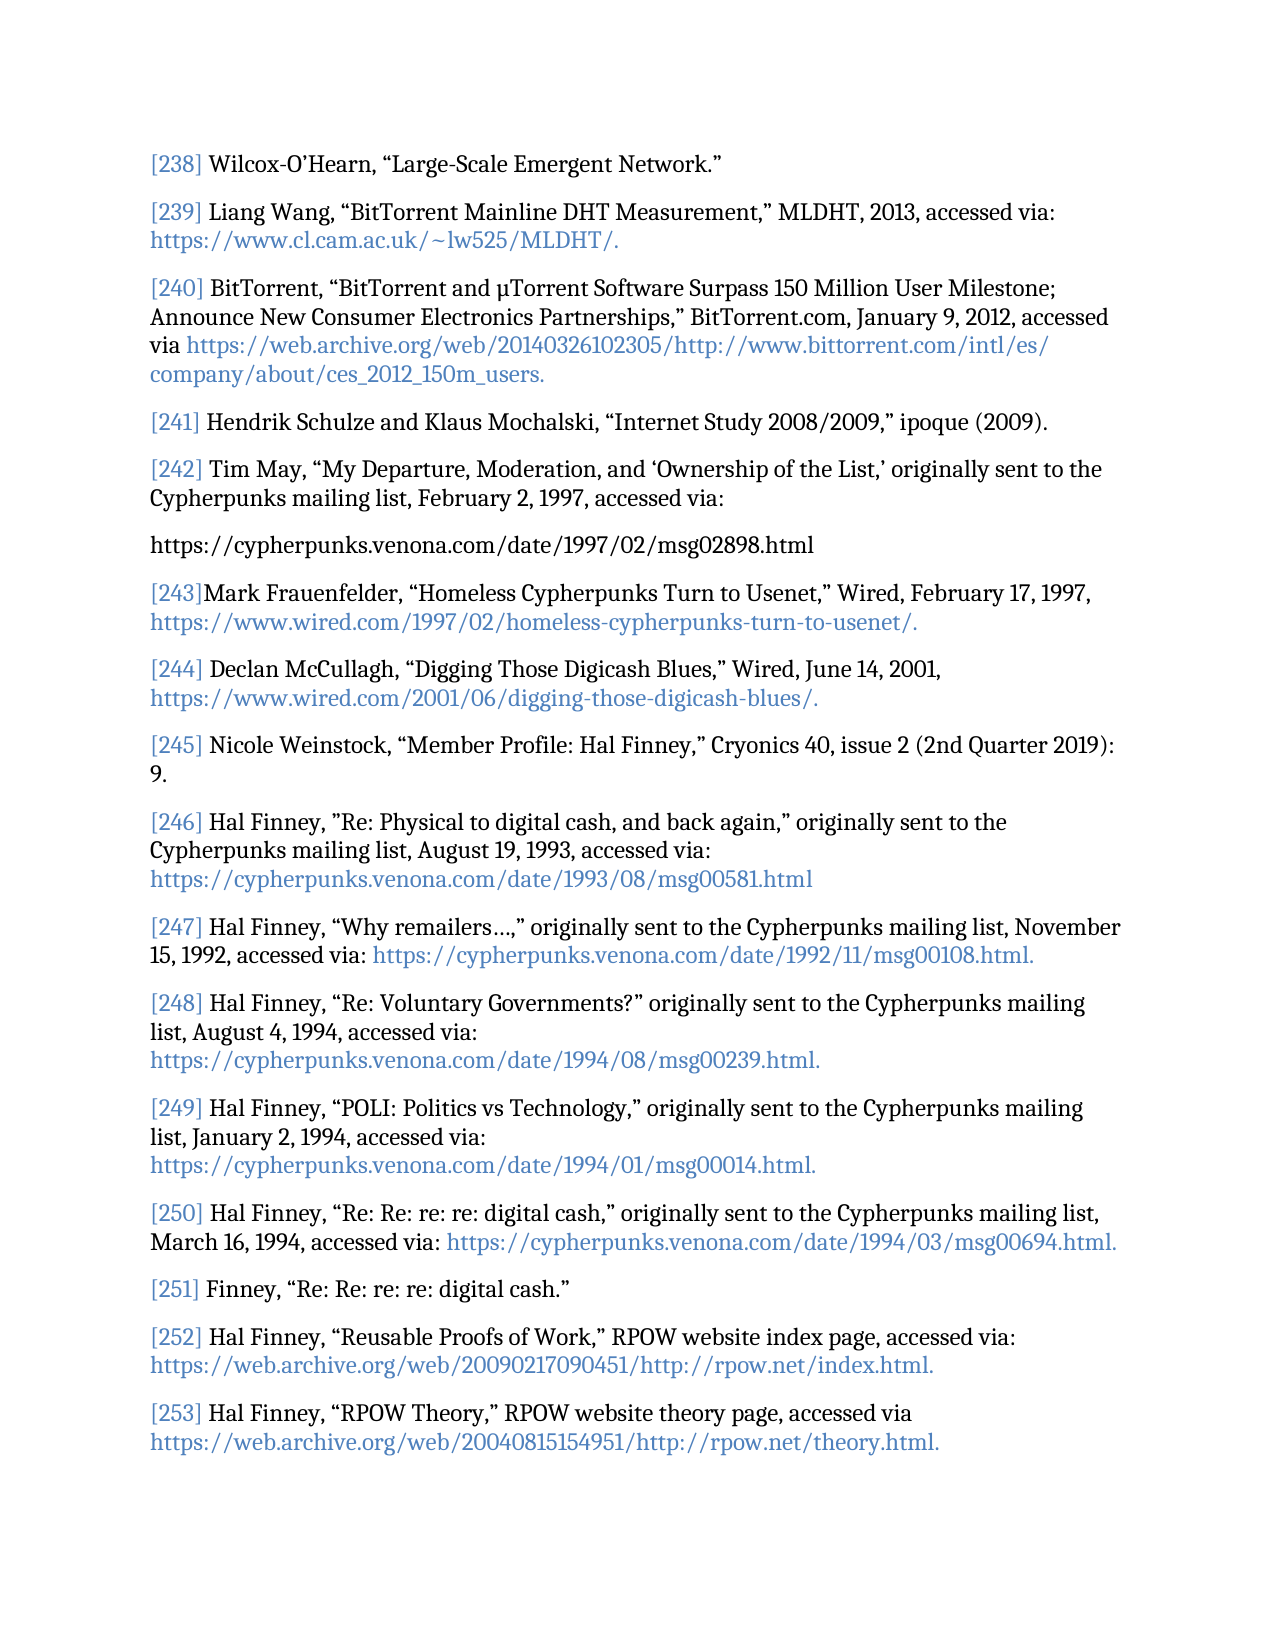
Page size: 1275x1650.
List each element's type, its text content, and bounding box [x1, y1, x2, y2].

text [239] Liang Wang, “BitTorrent Mainline DHT Measurement,” MLDHT, 2013, accessed via: https://www.cl.cam.ac.uk/~lw525/MLDHT/. [150, 197, 1125, 255]
text https://cypherpunks.venona.com/date/1997/02/msg02898.html [150, 531, 1125, 560]
text [246] Hal Finney, ”Re: Physical to digital cash, and back again,” originally sent to the Cypherpunks mailing list, August 19, 1993, accessed via: https://cypherpunks.venona.com/date/1993/08/msg00581.html [150, 807, 1125, 894]
text [238] Wilcox-O’Hearn, “Large-Scale Emergent Network.” [150, 150, 1125, 179]
text [250] Hal Finney, “Re: Re: re: re: digital cash,” originally sent to the Cypherpunks mailing list, March 16, 1994, accessed via: https://cypherpunks.venona.com/date/1994/03/msg00694.html. [150, 1199, 1125, 1256]
text [249] Hal Finney, “POLI: Politics vs Technology,” originally sent to the Cypherpunks mailing list, January 2, 1994, accessed via: https://cypherpunks.venona.com/date/1994/01/msg00014.html. [150, 1094, 1125, 1180]
text [245] Nicole Weinstock, “Member Profile: Hal Finney,” Cryonics 40, issue 2 (2nd Quarter 2019): 9. [150, 731, 1125, 789]
text [243]​Mark Frauenfelder, “Homeless Cypherpunks Turn to Usenet,” Wired, February 17, 1997, https://www.wired.com/1997/02/homeless-cypherpunks-turn-to-usenet/. [150, 579, 1125, 636]
text [251] Finney, “Re: Re: re: re: digital cash.” [150, 1275, 1125, 1304]
text [252] Hal Finney, “Reusable Proofs of Work,” RPOW website index page, accessed via: https://web.archive.org/web/20090217090451/http://rpow.net/index.html. [150, 1322, 1125, 1380]
text [247] Hal Finney, “Why remailers…,” originally sent to the Cypherpunks mailing list, November 15, 1992, accessed via: https://cypherpunks.venona.com/date/1992/11/msg00108.html. [150, 912, 1125, 970]
text [253] Hal Finney, “RPOW Theory,” RPOW website theory page, accessed via https://web.archive.org/web/20040815154951/http://rpow.net/theory.html. [150, 1399, 1125, 1456]
text [248] Hal Finney, “Re: Voluntary Governments?” originally sent to the Cypherpunks mailing list, August 4, 1994, accessed via: https://cypherpunks.venona.com/date/1994/08/msg00239.html. [150, 989, 1125, 1075]
text [241] Hendrik Schulze and Klaus Mochalski, “Internet Study 2008/2009,” ipoque (2009). [150, 407, 1125, 436]
text [242] Tim May, “My Departure, Moderation, and ‘Ownership of the List,’ originally sent to the Cypherpunks mailing list, February 2, 1997, accessed via: [150, 455, 1125, 512]
text [244] Declan McCullagh, “Digging Those Digicash Blues,” Wired, June 14, 2001, https://www.wired.com/2001/06/digging-those-digicash-blues/. [150, 655, 1125, 712]
text [240] BitTorrent, “BitTorrent and µTorrent Software Surpass 150 Million User Milestone; Announce New Consumer Electronics Partnerships,” BitTorrent.com, January 9, 2012, accessed via https://web.archive.org/web/20140326102305/http://www.bittorrent.com/intl/es/company/about/ces_2012_150m_users. [150, 274, 1125, 389]
